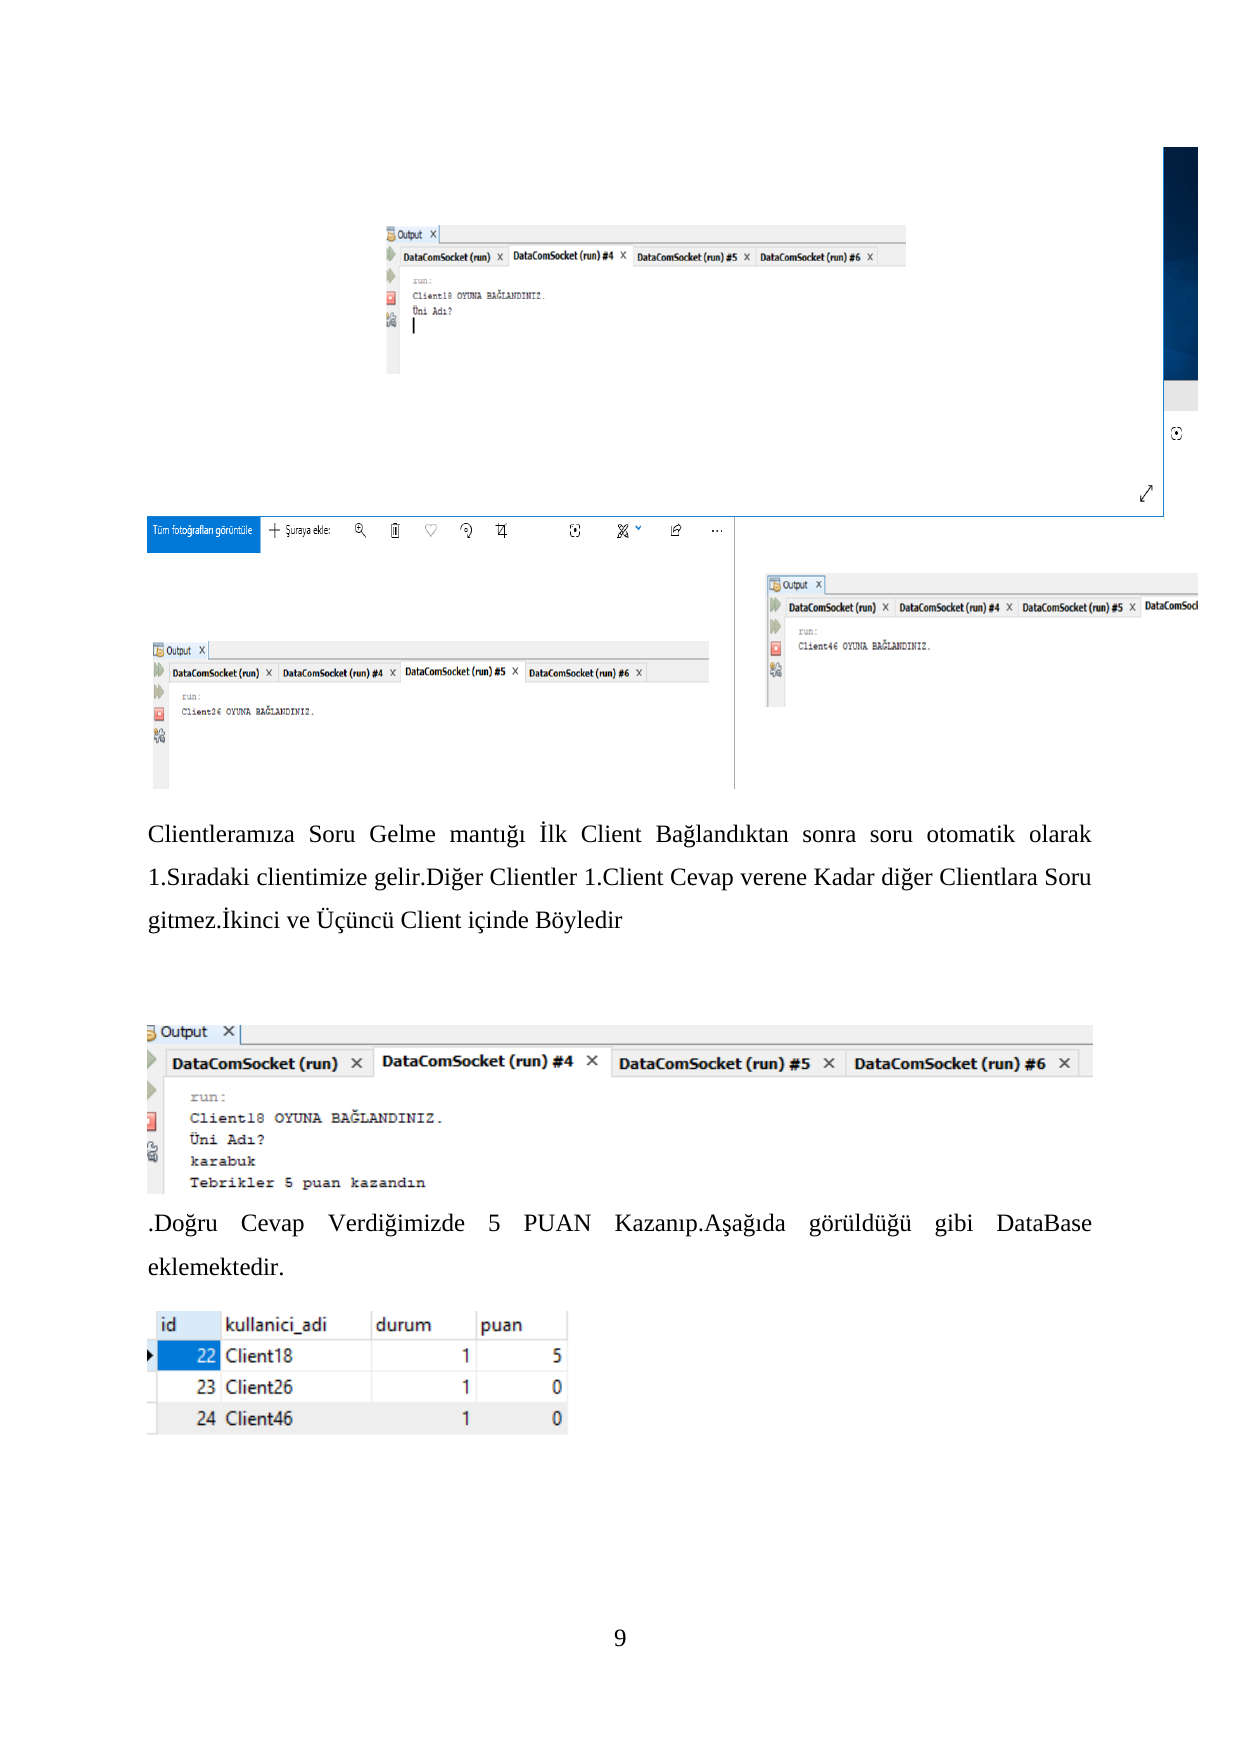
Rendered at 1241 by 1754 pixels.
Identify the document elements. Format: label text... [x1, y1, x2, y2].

picture [147, 1311, 634, 1460]
text Clientleramıza Soru Gelme mantığı İlk Client Bağlandıktan sonra soru otomatik olarak 1.Sıradaki clientimize gelir.Diğer Clientler 1.Client Cevap verene Kadar diğer Clientlara Soru gitmez.İkinci ve Üçüncü Client içinde Böyledir [148, 819, 1093, 934]
picture [147, 147, 1198, 789]
text .Doğru Cevap Verdiğimizde 5 PUAN Kazanıp.Aşağıda görüldüğü gibi DataBase eklemektedir. [148, 1194, 1093, 1280]
picture [147, 1025, 1093, 1194]
